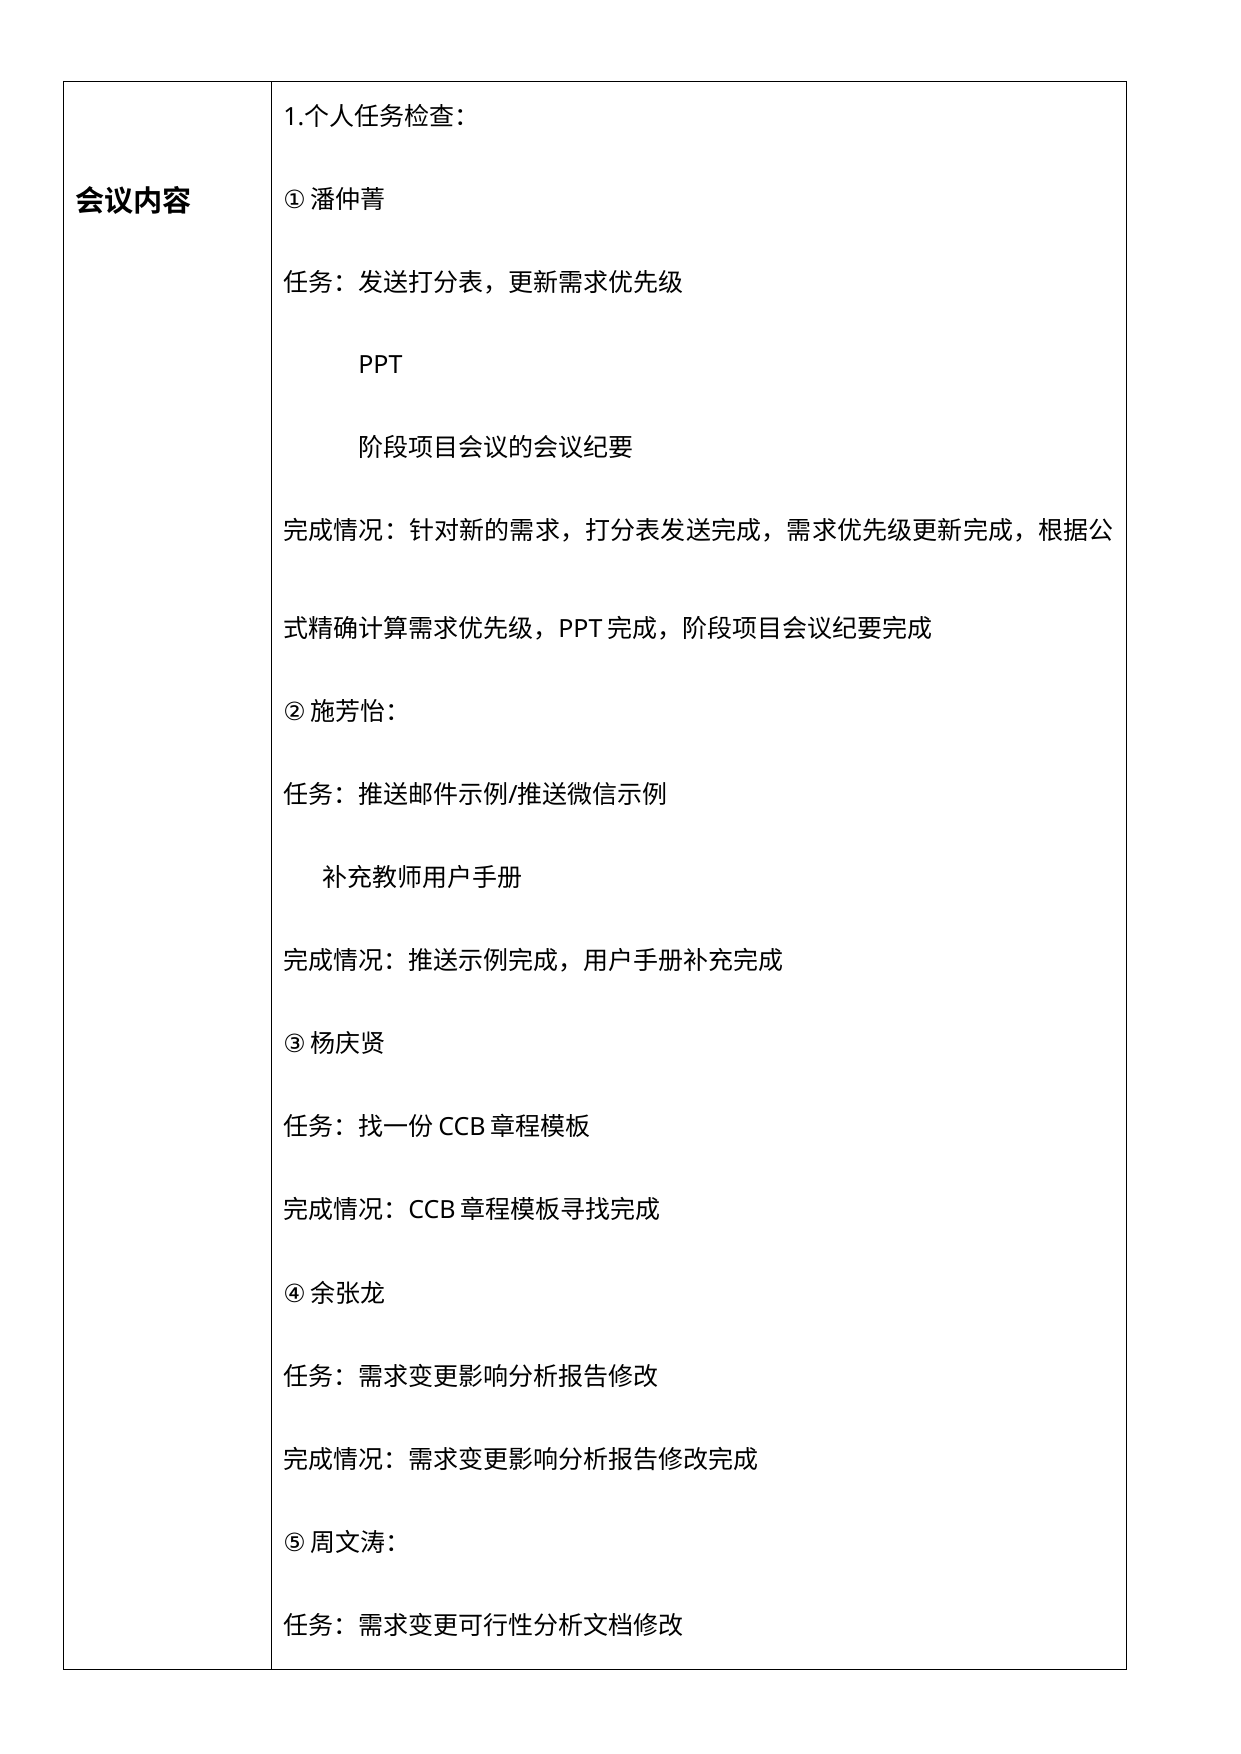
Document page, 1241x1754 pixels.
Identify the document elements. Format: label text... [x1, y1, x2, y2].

table_cell 会议内容 [64, 82, 271, 1669]
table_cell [272, 82, 1126, 1669]
